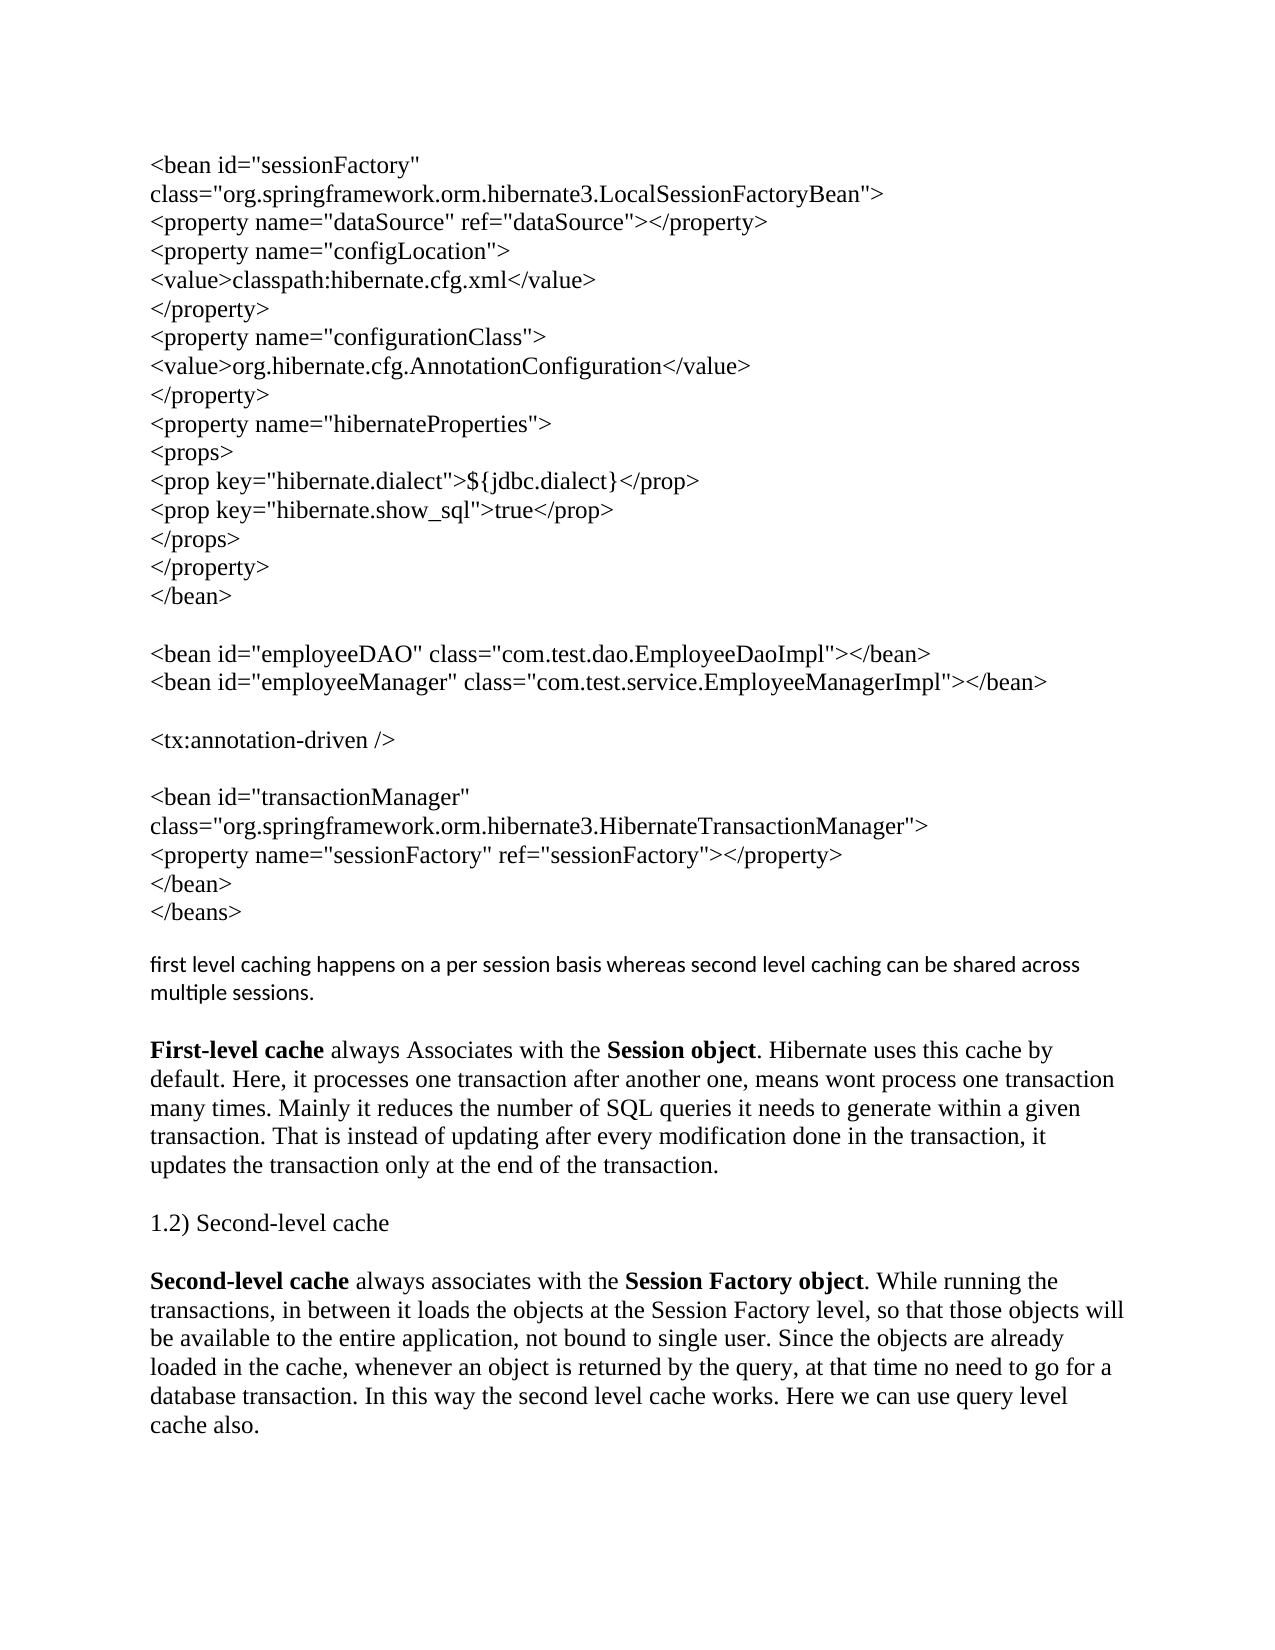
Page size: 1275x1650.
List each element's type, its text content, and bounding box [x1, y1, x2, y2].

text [150, 1410, 1125, 1496]
text first level caching happens on a per session basis whereas second level caching can be shared across multiple sessions. [150, 1094, 1125, 1150]
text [150, 150, 1125, 1070]
text First-level cache always Associates with the Session object. Hibernate uses this cache by default. Here, it processes one transaction after another one, means wont process one transaction many times. Mainly it reduces the number of SQL queries it needs to generate within a given transaction. That is instead of updating after every modification done in the transaction, it updates the transaction only at the end of the transaction. [150, 1179, 1125, 1323]
text 1.2) Second-level cache [150, 1352, 1125, 1381]
